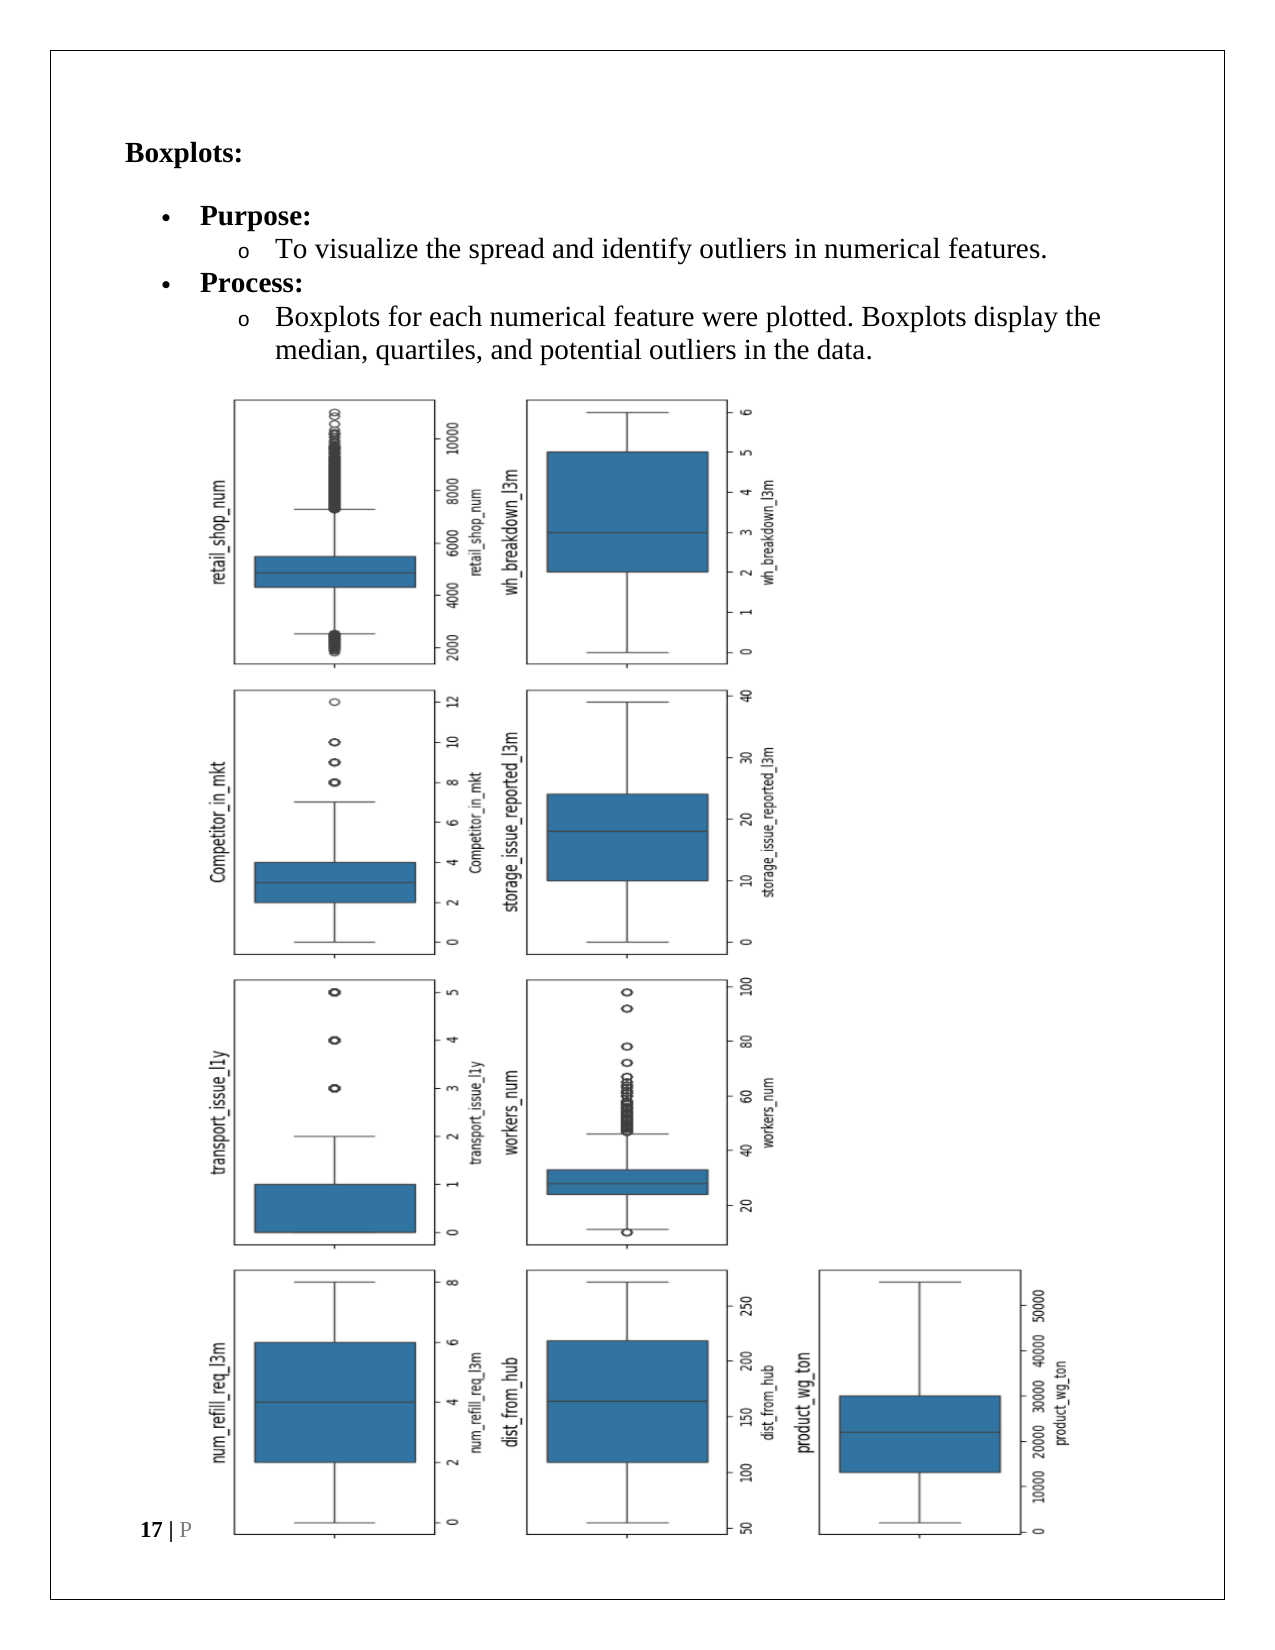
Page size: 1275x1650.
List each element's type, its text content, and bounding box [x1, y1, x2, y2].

picture [198, 395, 1080, 1545]
text Boxplots: [125, 135, 1152, 169]
list To visualize the spread and identify outliers in numerical features. [237, 232, 1152, 265]
list Boxplots for each numerical feature were plotted. Boxplots display the median, quartiles, and potential outliers in the data. [237, 299, 1152, 366]
list Process: [162, 265, 1152, 299]
list Purpose: [162, 198, 1152, 232]
